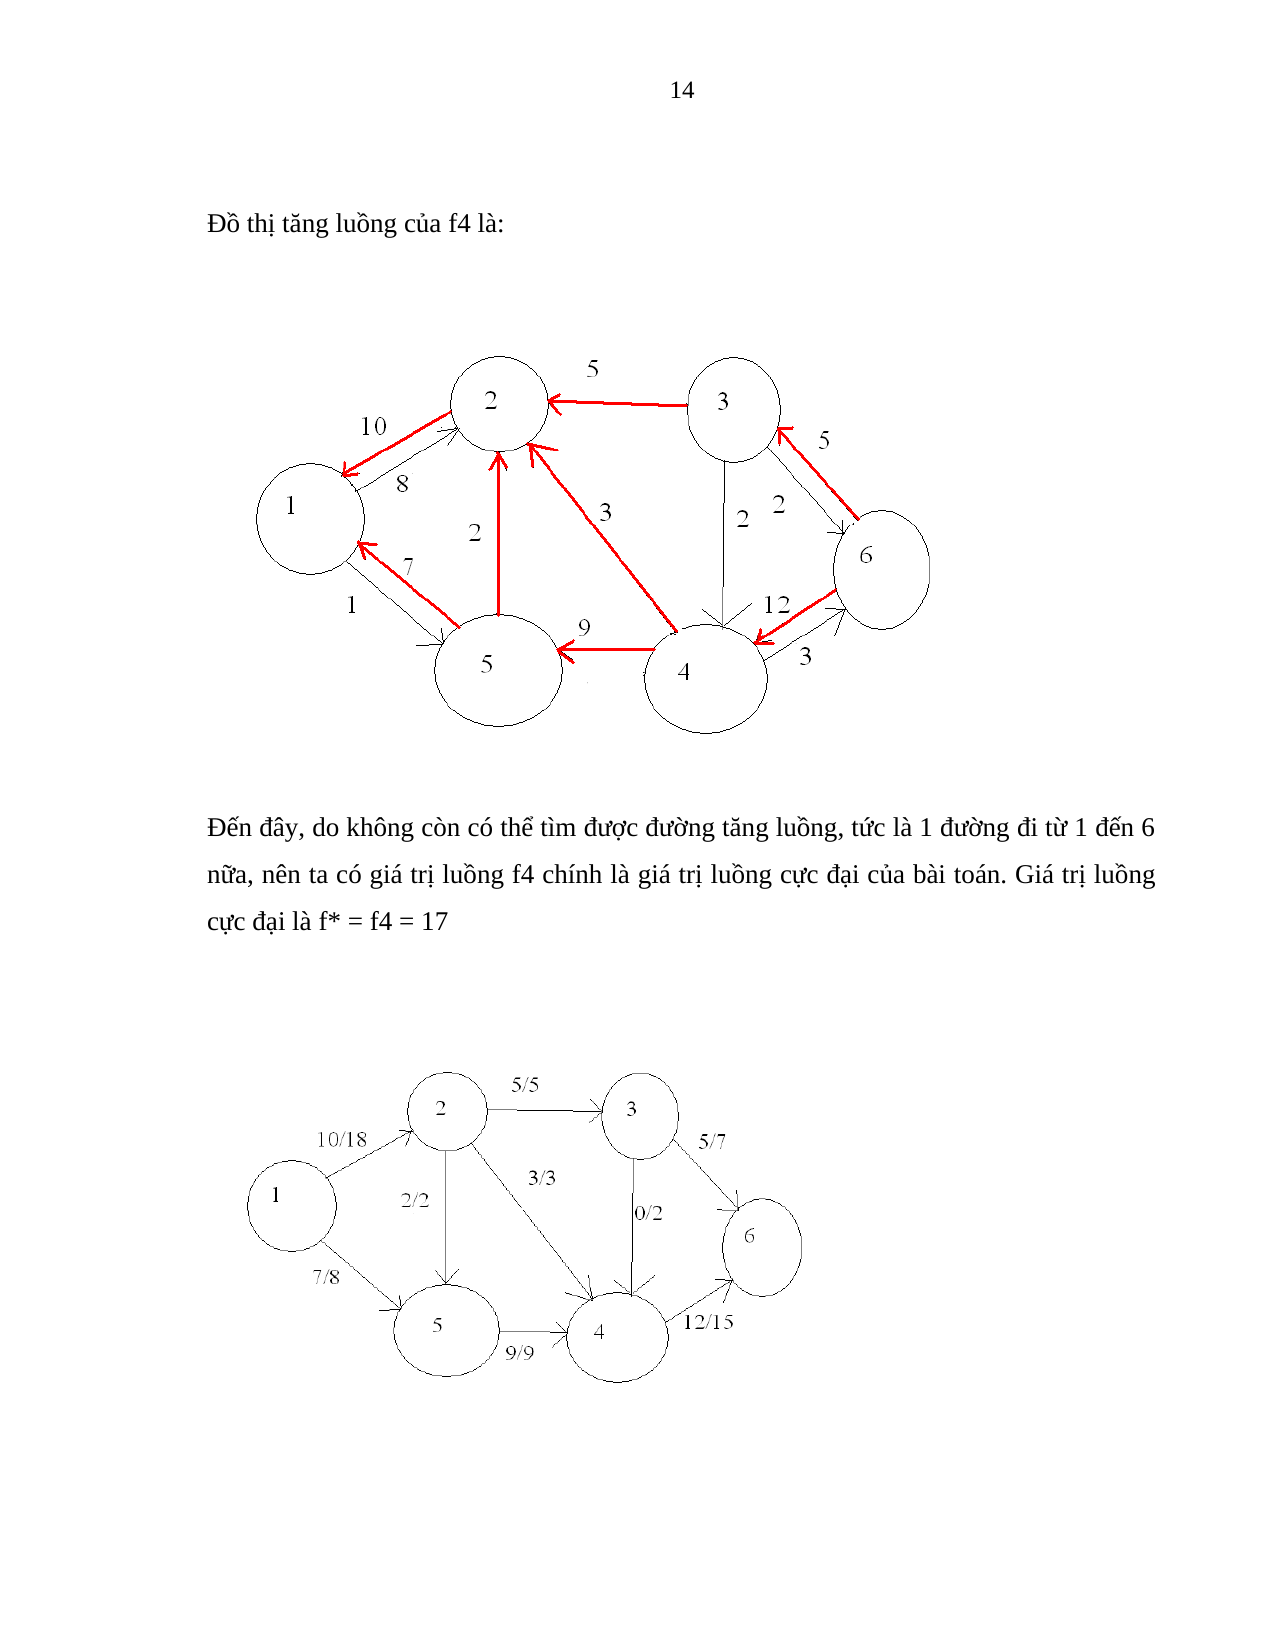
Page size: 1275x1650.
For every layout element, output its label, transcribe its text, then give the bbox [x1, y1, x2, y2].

picture [206, 266, 964, 784]
picture [206, 997, 830, 1424]
text Đến đây, do không còn có thể tìm được đường tăng luồng, tức là 1 đường đi từ 1 đến 6 nữa, nên ta có giá trị luồng f4 chính là giá trị luồng cực đại của bài toán. Giá trị luồng cực đại là f* = f4 = 17 [207, 812, 1157, 936]
text Đồ thị tăng luồng của f4 là: [207, 207, 1157, 238]
